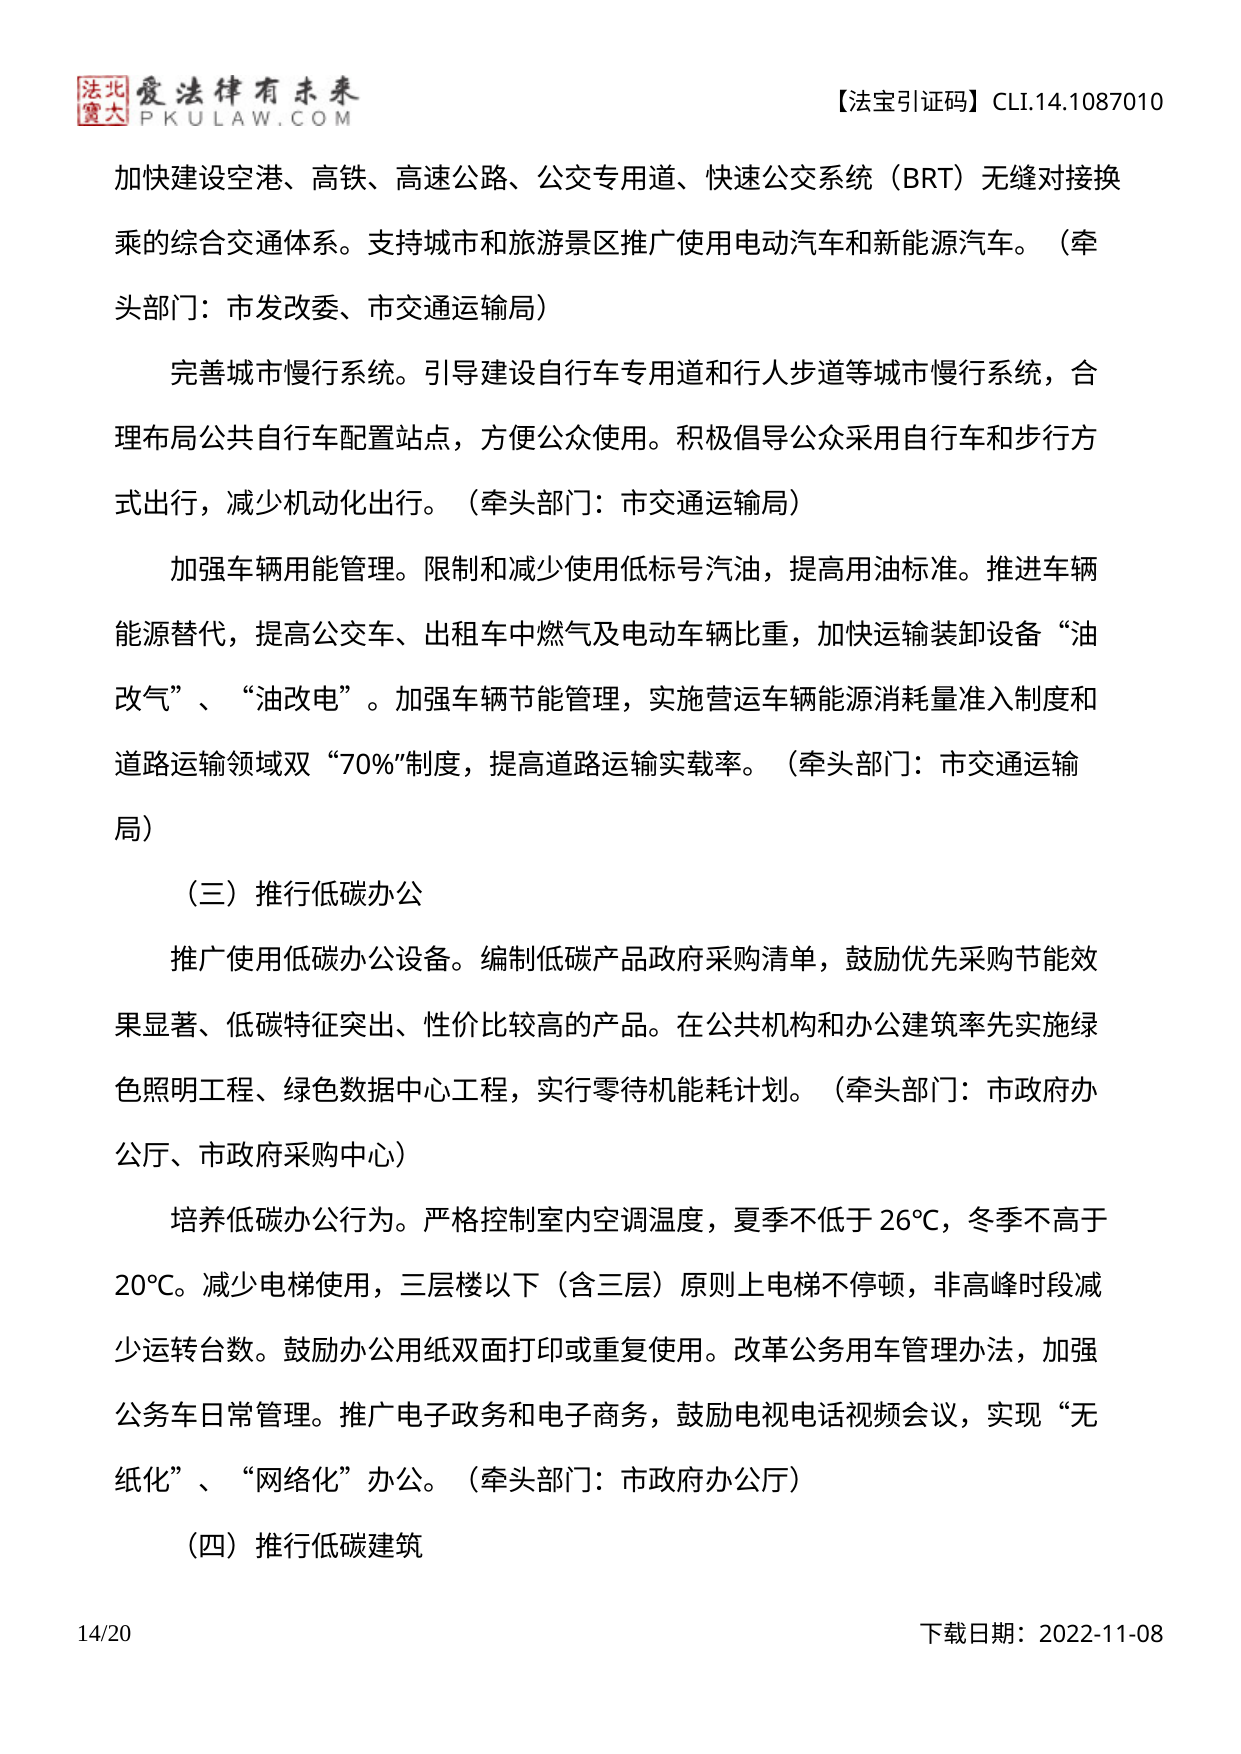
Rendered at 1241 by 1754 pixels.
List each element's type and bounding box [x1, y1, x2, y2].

picture [76, 75, 361, 126]
text [114, 156, 1126, 1564]
